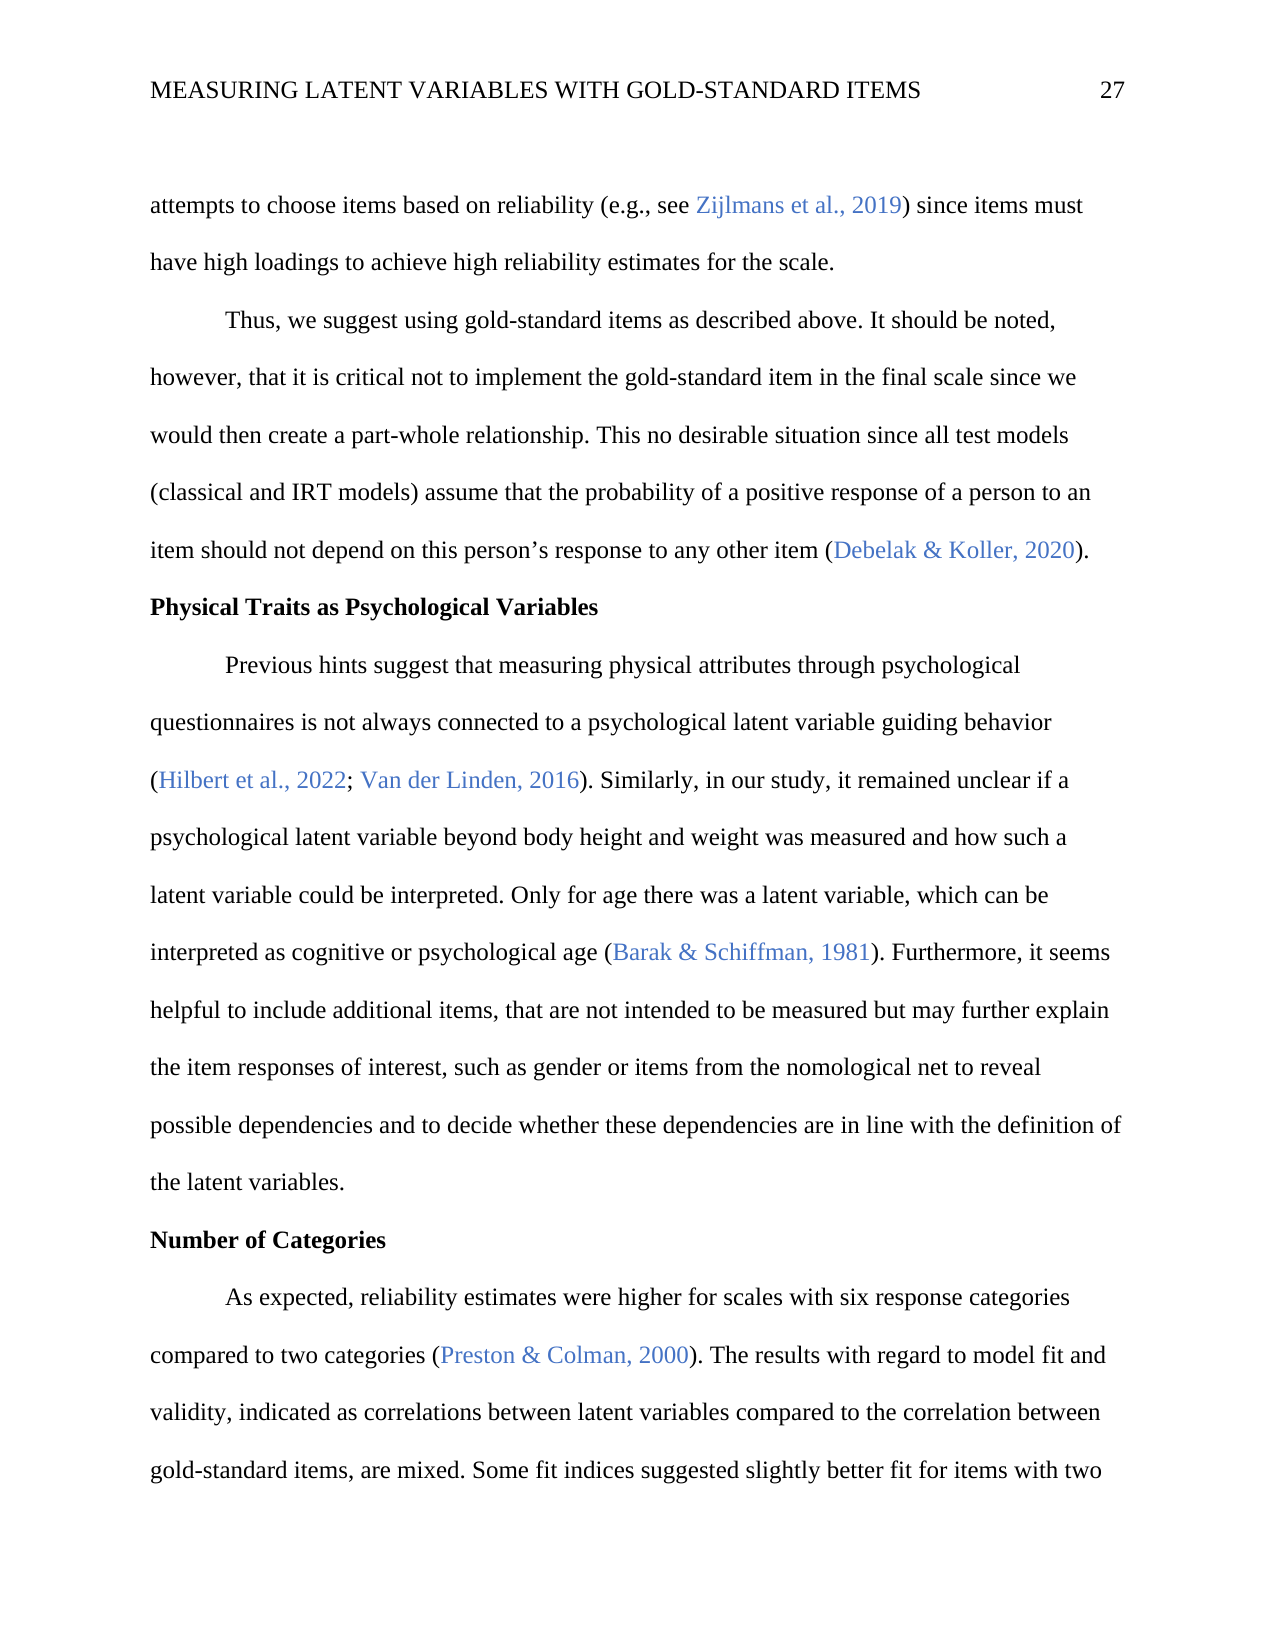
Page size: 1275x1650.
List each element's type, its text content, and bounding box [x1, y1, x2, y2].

subtitle Number of Categories [150, 1225, 1125, 1254]
subtitle Physical Traits as Psychological Variables [150, 592, 1125, 621]
text Thus, we suggest using gold-standard items as described above. It should be noted, however, that it is critical not to implement the gold-standard item in the final scale since we would then create a part-whole relationship. This no desirable situation since all test models (classical and IRT models) assume that the probability of a positive response of a person to an item should not depend on this person’s response to any other item (Debelak & Koller, 2020). [150, 305, 1125, 564]
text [150, 1282, 1125, 1484]
text Previous hints suggest that measuring physical attributes through psychological questionnaires is not always connected to a psychological latent variable guiding behavior (Hilbert et al., 2022; Van der Linden, 2016). Similarly, in our study, it remained unclear if a psychological latent variable beyond body height and weight was measured and how such a latent variable could be interpreted. Only for age there was a latent variable, which can be interpreted as cognitive or psychological age (Barak & Schiffman, 1981). Furthermore, it seems helpful to include additional items, that are not intended to be measured but may further explain the item responses of interest, such as gender or items from the nomological net to reveal possible dependencies and to decide whether these dependencies are in line with the definition of the latent variables. [150, 650, 1125, 1196]
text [150, 190, 1125, 276]
